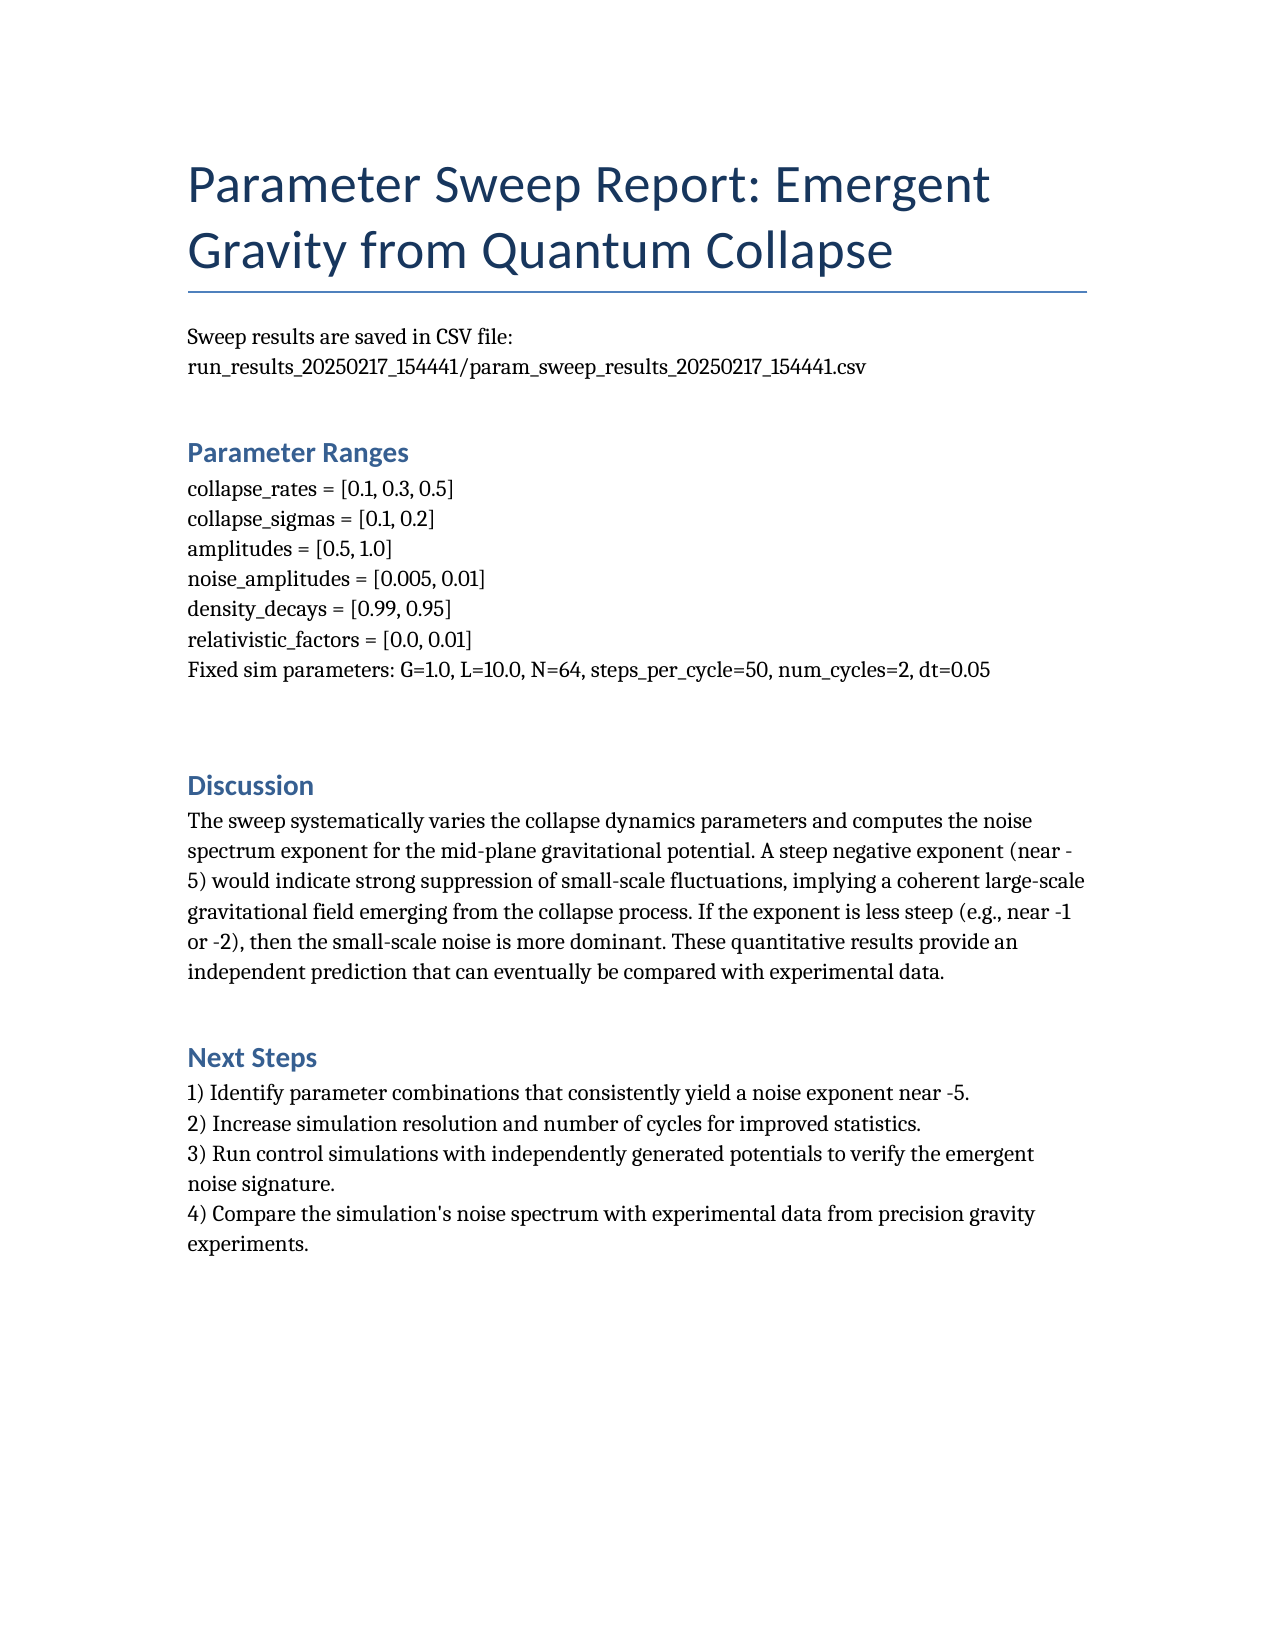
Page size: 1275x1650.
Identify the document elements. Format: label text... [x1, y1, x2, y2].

subtitle Next Steps [187, 1039, 1087, 1075]
text Sweep results are saved in CSV file: run_results_20250217_154441/param_sweep_results_20250217_154441.csv [187, 324, 1087, 381]
subtitle Parameter Ranges [187, 434, 1087, 470]
subtitle Discussion [187, 767, 1087, 803]
text The sweep systematically varies the collapse dynamics parameters and computes the noise spectrum exponent for the mid-plane gravitational potential. A steep negative exponent (near -5) would indicate strong suppression of small-scale fluctuations, implying a coherent large-scale gravitational field emerging from the collapse process. If the exponent is less steep (e.g., near -1 or -2), then the small-scale noise is more dominant. These quantitative results provide an independent prediction that can eventually be compared with experimental data. [187, 808, 1087, 985]
text 1) Identify parameter combinations that consistently yield a noise exponent near -5. 2) Increase simulation resolution and number of cycles for improved statistics. 3) Run control simulations with independently generated potentials to verify the emergent noise signature. 4) Compare the simulation's noise spectrum with experimental data from precision gravity experiments. [187, 1080, 1087, 1288]
title Parameter Sweep Report: Emergent Gravity from Quantum Collapse [187, 150, 1087, 293]
text collapse_rates = [0.1, 0.3, 0.5] collapse_sigmas = [0.1, 0.2] amplitudes = [0.5, 1.0] noise_amplitudes = [0.005, 0.01] density_decays = [0.99, 0.95] relativistic_factors = [0.0, 0.01] Fixed sim parameters: G=1.0, L=10.0, N=64, steps_per_cycle=50, num_cycles=2, dt=0.05 [187, 475, 1087, 713]
